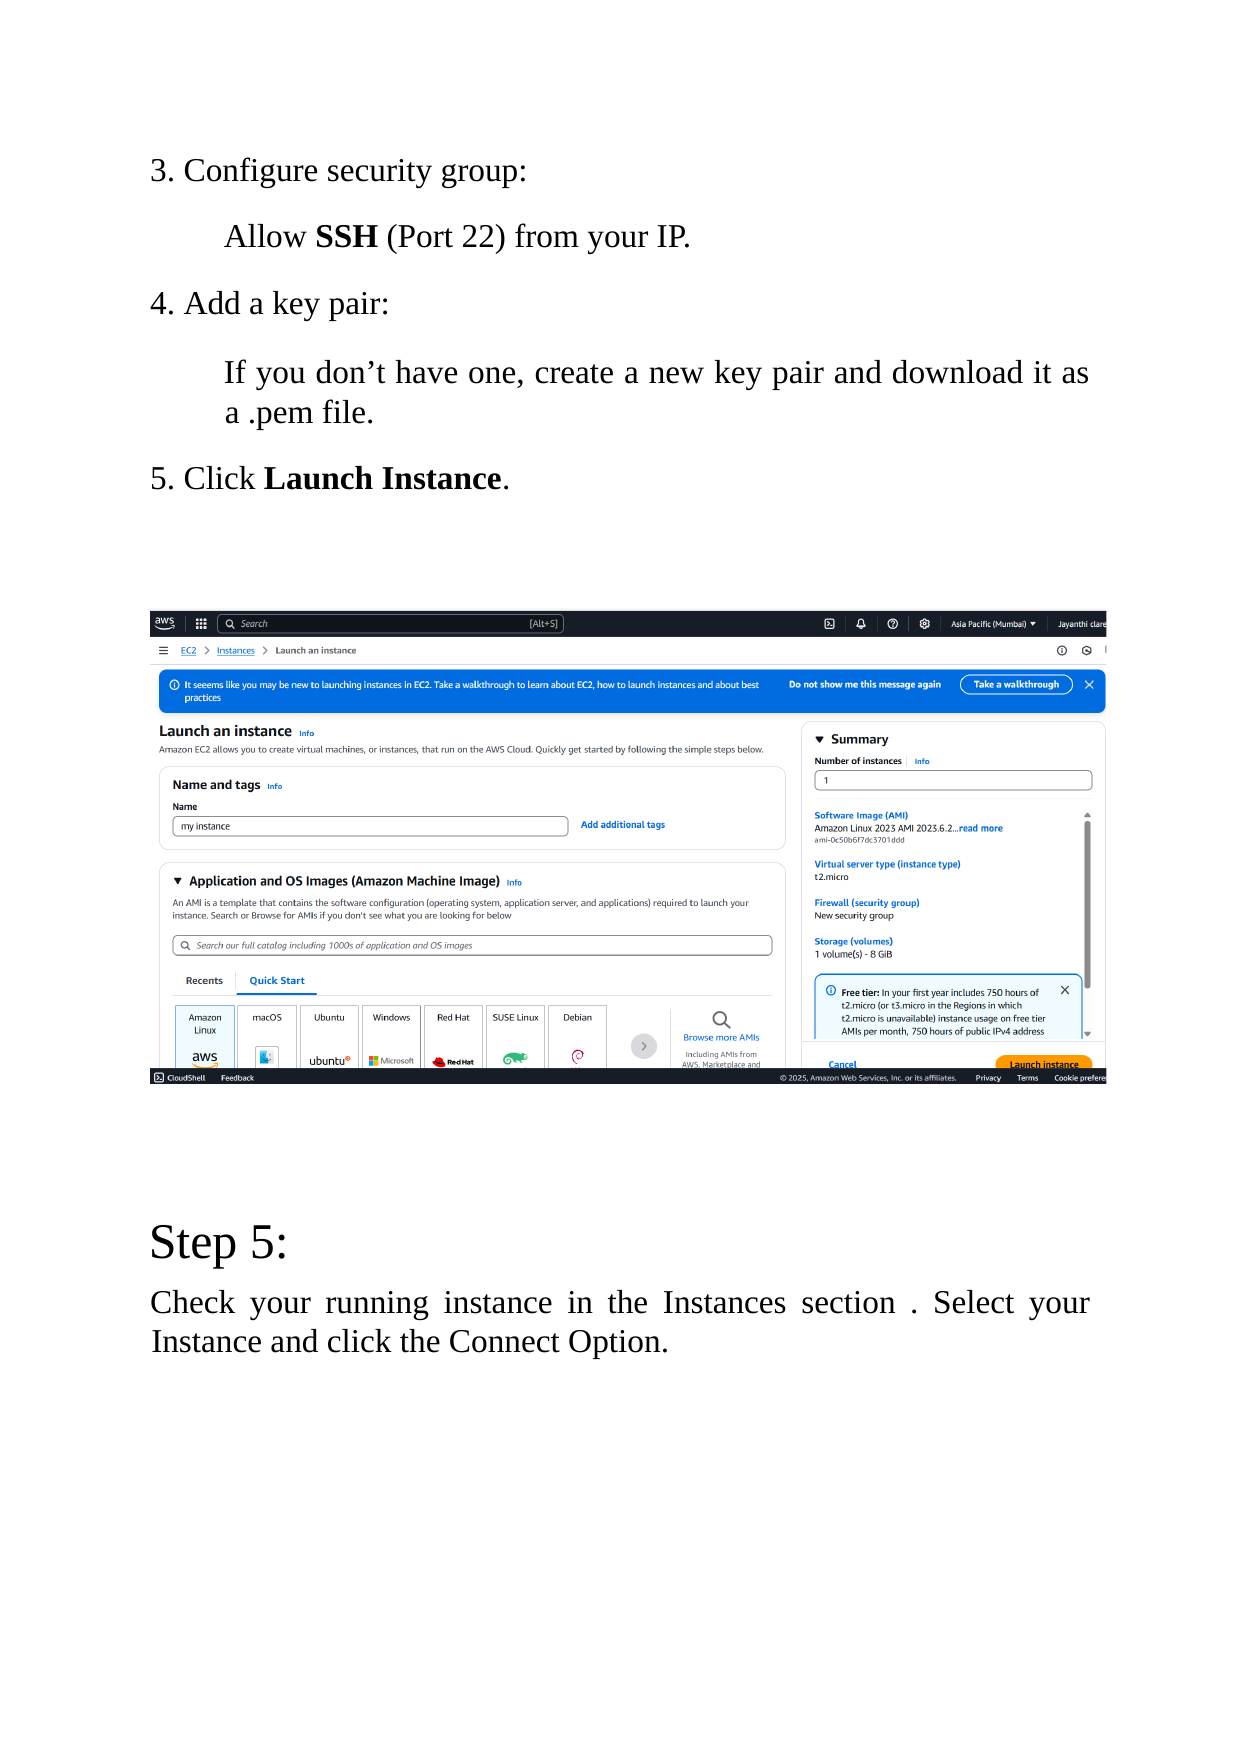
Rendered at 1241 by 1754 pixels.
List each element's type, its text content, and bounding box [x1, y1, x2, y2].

list Click Launch Instance. [150, 459, 1091, 497]
text Step 5: [148, 1212, 1106, 1269]
list Add a key pair: [150, 283, 1091, 322]
picture [150, 608, 1107, 1084]
list Configure security group: [150, 150, 1091, 188]
text If you don’t have one, create a new key pair and download it as a .pem file. [223, 352, 1091, 430]
text Check your running instance in the Instances section . Select your Instance and click the Connect Option. [150, 1282, 1091, 1360]
text Allow SSH (Port 22) from your IP. [223, 217, 1091, 255]
